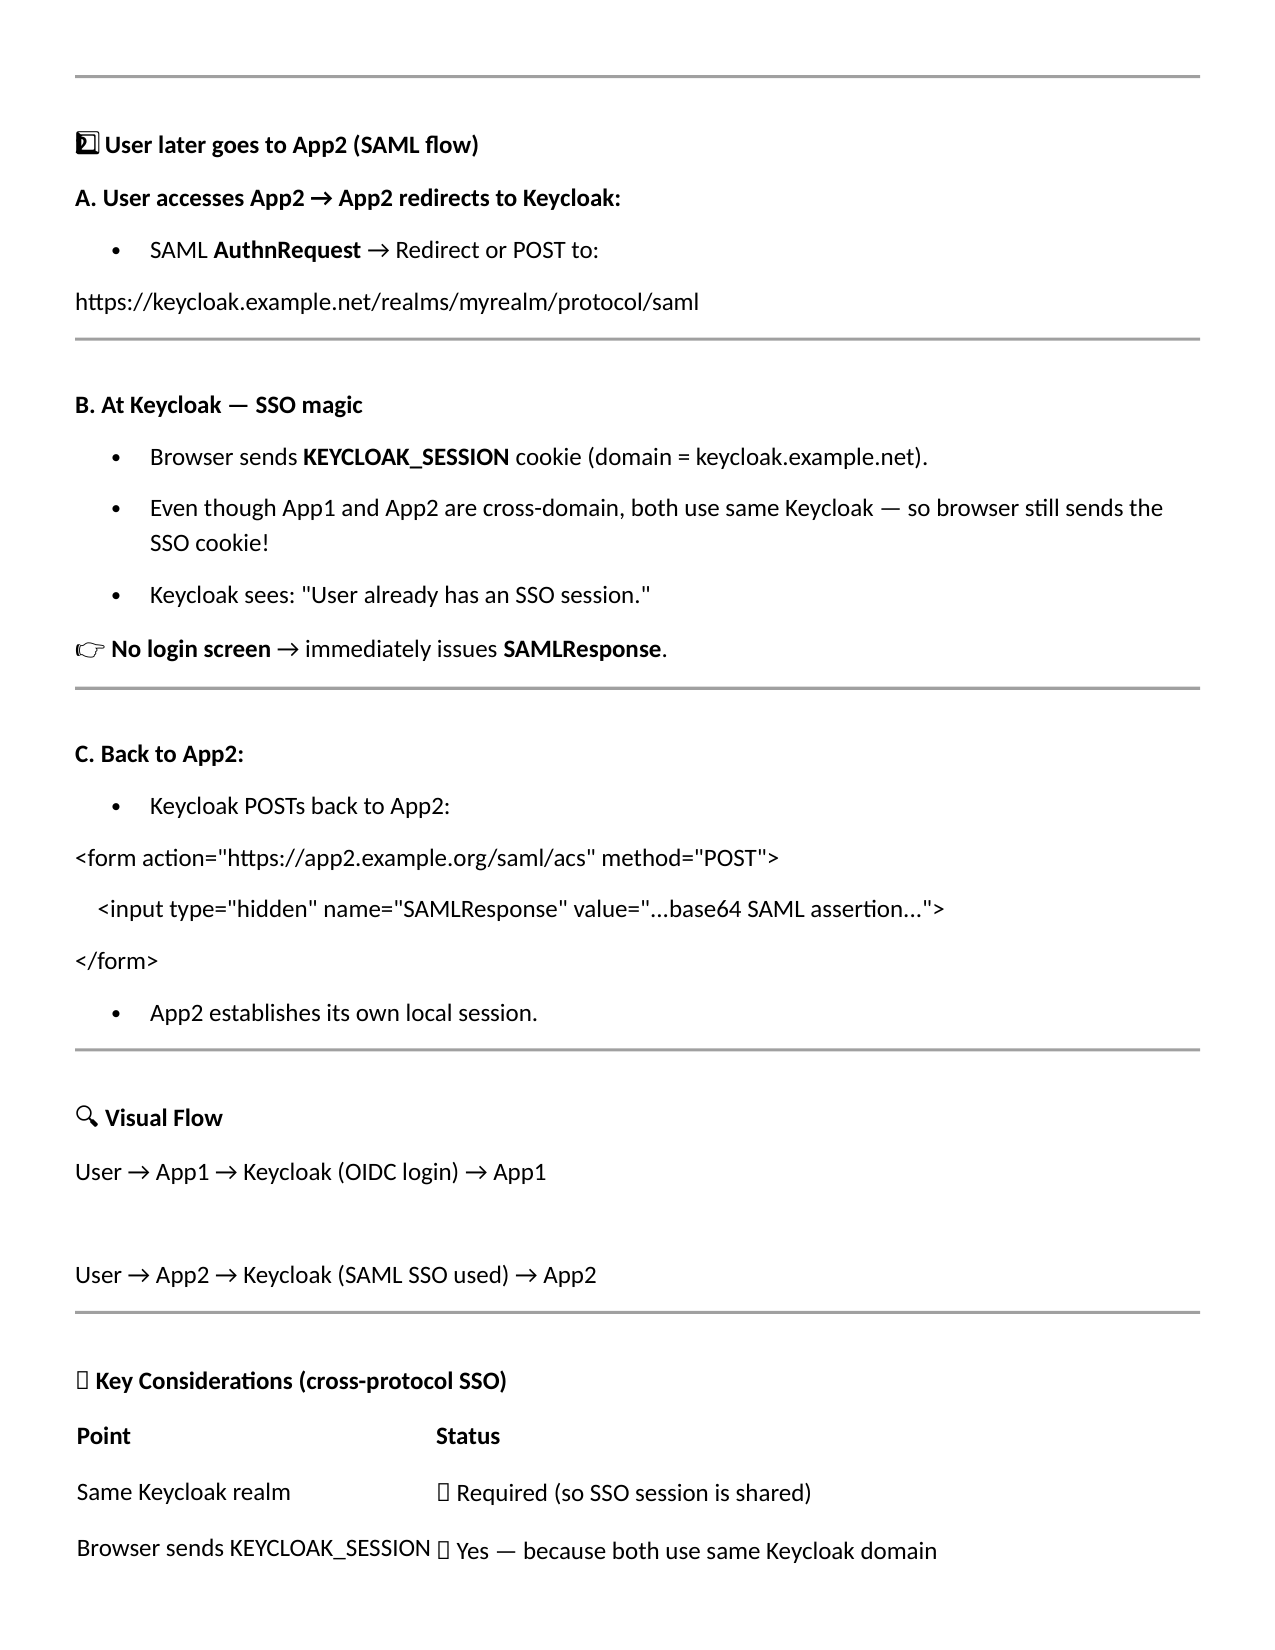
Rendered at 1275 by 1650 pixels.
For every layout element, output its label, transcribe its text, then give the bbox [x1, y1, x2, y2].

list App2 establishes its own local session. [112, 997, 1200, 1027]
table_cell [75, 1531, 434, 1568]
text 2️⃣ User later goes to App2 (SAML flow) [75, 127, 1200, 161]
text </form> [75, 945, 1200, 976]
text B. At Keycloak — SSO magic [75, 389, 1200, 420]
list Keycloak sees: "User already has an SSO session." [112, 579, 1200, 610]
text https://keycloak.example.net/realms/myrealm/protocol/saml [75, 286, 1200, 316]
text <form action="https://app2.example.org/saml/acs" method="POST"> [75, 842, 1200, 872]
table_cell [434, 1531, 1200, 1568]
text A. User accesses App2 → App2 redirects to Keycloak: [75, 182, 1200, 213]
text 🚩 Key Considerations (cross-protocol SSO) [75, 1362, 1200, 1397]
text 🔍 Visual Flow [75, 1100, 1200, 1134]
table_cell ✅ Required (so SSO session is shared) [434, 1473, 1200, 1531]
list SAML AuthnRequest → Redirect or POST to: [112, 234, 1200, 265]
list Even though App1 and App2 are cross-domain, both use same Keycloak — so browser still sends the SSO cookie! [112, 492, 1200, 558]
list Keycloak POSTs back to App2: [112, 790, 1200, 821]
text <input type="hidden" name="SAMLResponse" value="...base64 SAML assertion..."> [75, 893, 1200, 924]
table_header Status [434, 1418, 1200, 1473]
text User → App2 → Keycloak (SAML SSO used) → App2 [75, 1259, 1200, 1290]
list Browser sends KEYCLOAK_SESSION cookie (domain = keycloak.example.net). [112, 441, 1200, 471]
table_header Point [75, 1418, 434, 1473]
text 👉 No login screen → immediately issues SAMLResponse. [75, 631, 1200, 665]
text C. Back to App2: [75, 738, 1200, 769]
text User → App1 → Keycloak (OIDC login) → App1 [75, 1156, 1200, 1186]
table_cell Same Keycloak realm [75, 1473, 434, 1531]
